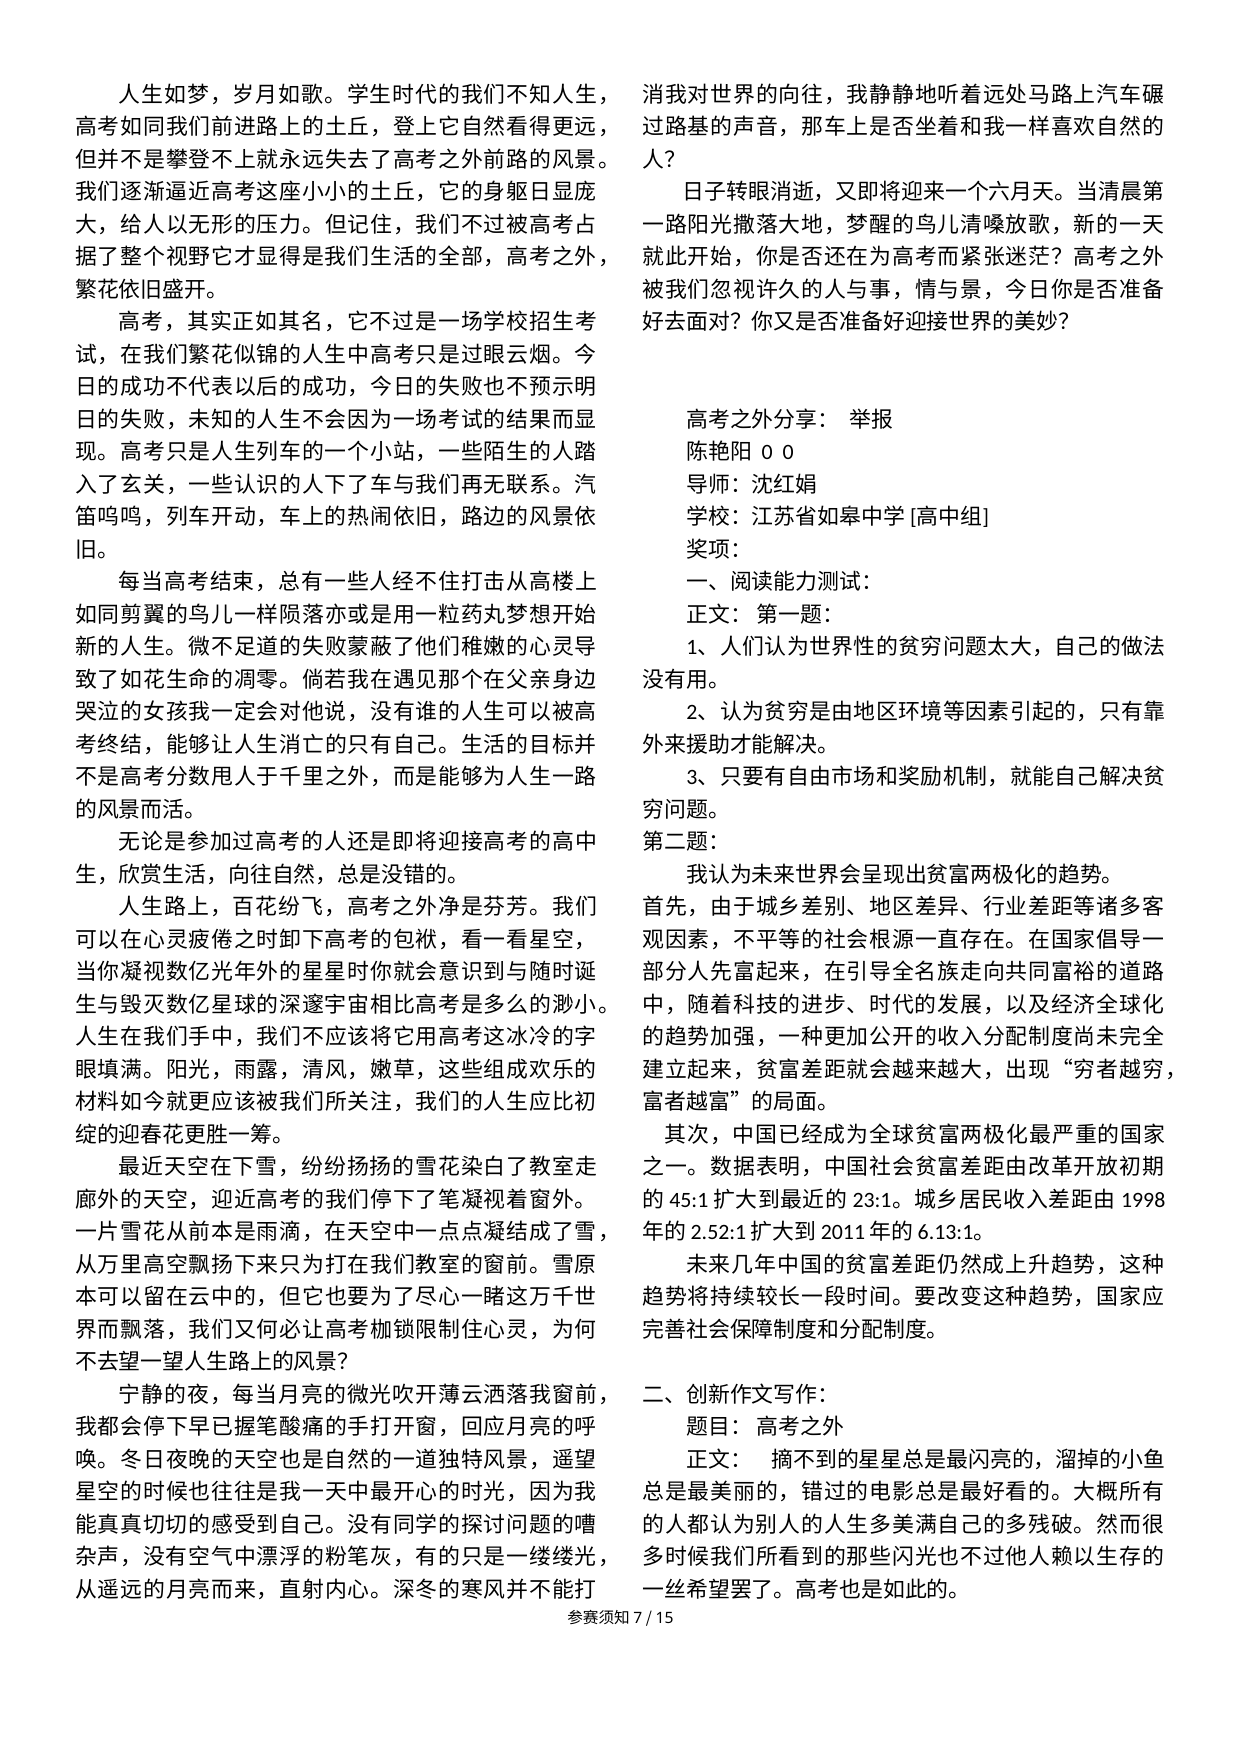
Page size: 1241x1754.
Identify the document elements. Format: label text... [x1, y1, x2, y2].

text 宁静的夜，每当月亮的微光吹开薄云洒落我窗前，我都会停下早已握笔酸痛的手打开窗，回应月亮的呼唤。冬日夜晚的天空也是自然的一道独特风景，遥望星空的时候也往往是我一天中最开心的时光，因为我能真真切切的感受到自己。没有同学的探讨问题的嘈杂声，没有空气中漂浮的粉笔灰，有的只是一缕缕光，从遥远的月亮而来，直射内心。深冬的寒风并不能打消我对世界的向往，我静静地听着远处马路上汽车碾过路基的声音，那车上是否坐着和我一样喜欢自然的人？ [75, 1376, 598, 1604]
text 1、人们认为世界性的贫穷问题太大，自己的做法没有用。 [642, 629, 1165, 694]
text 陈艳阳 0 0 [642, 434, 1165, 466]
text 未来几年中国的贫富差距仍然成上升趋势，这种趋势将持续较长一段时间。要改变这种趋势，国家应完善社会保障制度和分配制度。 [642, 1246, 1165, 1344]
text 人生路上，百花纷飞，高考之外净是芬芳。我们可以在心灵疲倦之时卸下高考的包袱，看一看星空，当你凝视数亿光年外的星星时你就会意识到与随时诞生与毁灭数亿星球的深邃宇宙相比高考是多么的渺小。人生在我们手中，我们不应该将它用高考这冰冷的字眼填满。阳光，雨露，清风，嫩草，这些组成欢乐的材料如今就更应该被我们所关注，我们的人生应比初绽的迎春花更胜一筹。 [75, 889, 598, 1149]
text 奖项： [642, 531, 1165, 564]
text 2、认为贫穷是由地区环境等因素引起的，只有靠外来援助才能解决。 [642, 694, 1165, 759]
text 最近天空在下雪，纷纷扬扬的雪花染白了教室走廊外的天空，迎近高考的我们停下了笔凝视着窗外。一片雪花从前本是雨滴，在天空中一点点凝结成了雪，从万里高空飘扬下来只为打在我们教室的窗前。雪原本可以留在云中的，但它也要为了尽心一睹这万千世界而飘落，我们又何必让高考枷锁限制住心灵，为何不去望一望人生路上的风景？ [75, 1149, 598, 1376]
text 二、创新作文写作： [642, 1376, 1165, 1409]
text 正文： 摘不到的星星总是最闪亮的，溜掉的小鱼总是最美丽的，错过的电影总是最好看的。大概所有的人都认为别人的人生多美满自己的多残破。然而很多时候我们所看到的那些闪光也不过他人赖以生存的一丝希望罢了。高考也是如此的。 [642, 1441, 1165, 1604]
text 日子转眼消逝，又即将迎来一个六月天。当清晨第一路阳光撒落大地，梦醒的鸟儿清嗓放歌，新的一天就此开始，你是否还在为高考而紧张迷茫？高考之外被我们忽视许久的人与事，情与景，今日你是否准备好去面对？你又是否准备好迎接世界的美妙？ [642, 174, 1165, 336]
text 一、阅读能力测试： [642, 564, 1165, 596]
text 人生如梦，岁月如歌。学生时代的我们不知人生，高考如同我们前进路上的土丘，登上它自然看得更远，但并不是攀登不上就永远失去了高考之外前路的风景。我们逐渐逼近高考这座小小的土丘，它的身躯日显庞大，给人以无形的压力。但记住，我们不过被高考占据了整个视野它才显得是我们生活的全部，高考之外，繁花依旧盛开。 [75, 76, 598, 304]
text 每当高考结束，总有一些人经不住打击从高楼上如同剪翼的鸟儿一样陨落亦或是用一粒药丸梦想开始新的人生。微不足道的失败蒙蔽了他们稚嫩的心灵导致了如花生命的凋零。倘若我在遇见那个在父亲身边哭泣的女孩我一定会对他说，没有谁的人生可以被高考终结，能够让人生消亡的只有自己。生活的目标并不是高考分数甩人于千里之外，而是能够为人生一路的风景而活。 [75, 564, 598, 824]
text 宁静的夜，每当月亮的微光吹开薄云洒落我窗前，我都会停下早已握笔酸痛的手打开窗，回应月亮的呼唤。冬日夜晚的天空也是自然的一道独特风景，遥望星空的时候也往往是我一天中最开心的时光，因为我能真真切切的感受到自己。没有同学的探讨问题的嘈杂声，没有空气中漂浮的粉笔灰，有的只是一缕缕光，从遥远的月亮而来，直射内心。深冬的寒风并不能打消我对世界的向往，我静静地听着远处马路上汽车碾过路基的声音，那车上是否坐着和我一样喜欢自然的人？ [642, 76, 1165, 174]
text 3、只要有自由市场和奖励机制，就能自己解决贫穷问题。 [642, 759, 1165, 824]
text 我认为未来世界会呈现出贫富两极化的趋势。 [642, 856, 1165, 889]
text 题目： 高考之外 [642, 1409, 1165, 1441]
text 无论是参加过高考的人还是即将迎接高考的高中生，欣赏生活，向往自然，总是没错的。 [75, 824, 598, 889]
text 导师：沈红娟 [642, 466, 1165, 499]
text 高考，其实正如其名，它不过是一场学校招生考试，在我们繁花似锦的人生中高考只是过眼云烟。今日的成功不代表以后的成功，今日的失败也不预示明日的失败，未知的人生不会因为一场考试的结果而显现。高考只是人生列车的一个小站，一些陌生的人踏入了玄关，一些认识的人下了车与我们再无联系。汽笛呜鸣，列车开动，车上的热闹依旧，路边的风景依旧。 [75, 304, 598, 564]
text 学校：江苏省如皋中学 [高中组] [642, 499, 1165, 531]
text 正文： 第一题： [642, 596, 1165, 629]
text 高考之外分享： 举报 [642, 401, 1165, 434]
text 第二题： [642, 824, 1165, 856]
text 其次，中国已经成为全球贫富两极化最严重的国家之一。数据表明，中国社会贫富差距由改革开放初期的45:1扩大到最近的23:1。城乡居民收入差距由1998年的2.52:1扩大到2011年的6.13:1。 [642, 1116, 1165, 1246]
text 首先，由于城乡差别、地区差异、行业差距等诸多客观因素，不平等的社会根源一直存在。在国家倡导一部分人先富起来，在引导全名族走向共同富裕的道路中，随着科技的进步、时代的发展，以及经济全球化的趋势加强，一种更加公开的收入分配制度尚未完全建立起来，贫富差距就会越来越大，出现“穷者越穷，富者越富”的局面。 [642, 889, 1165, 1116]
